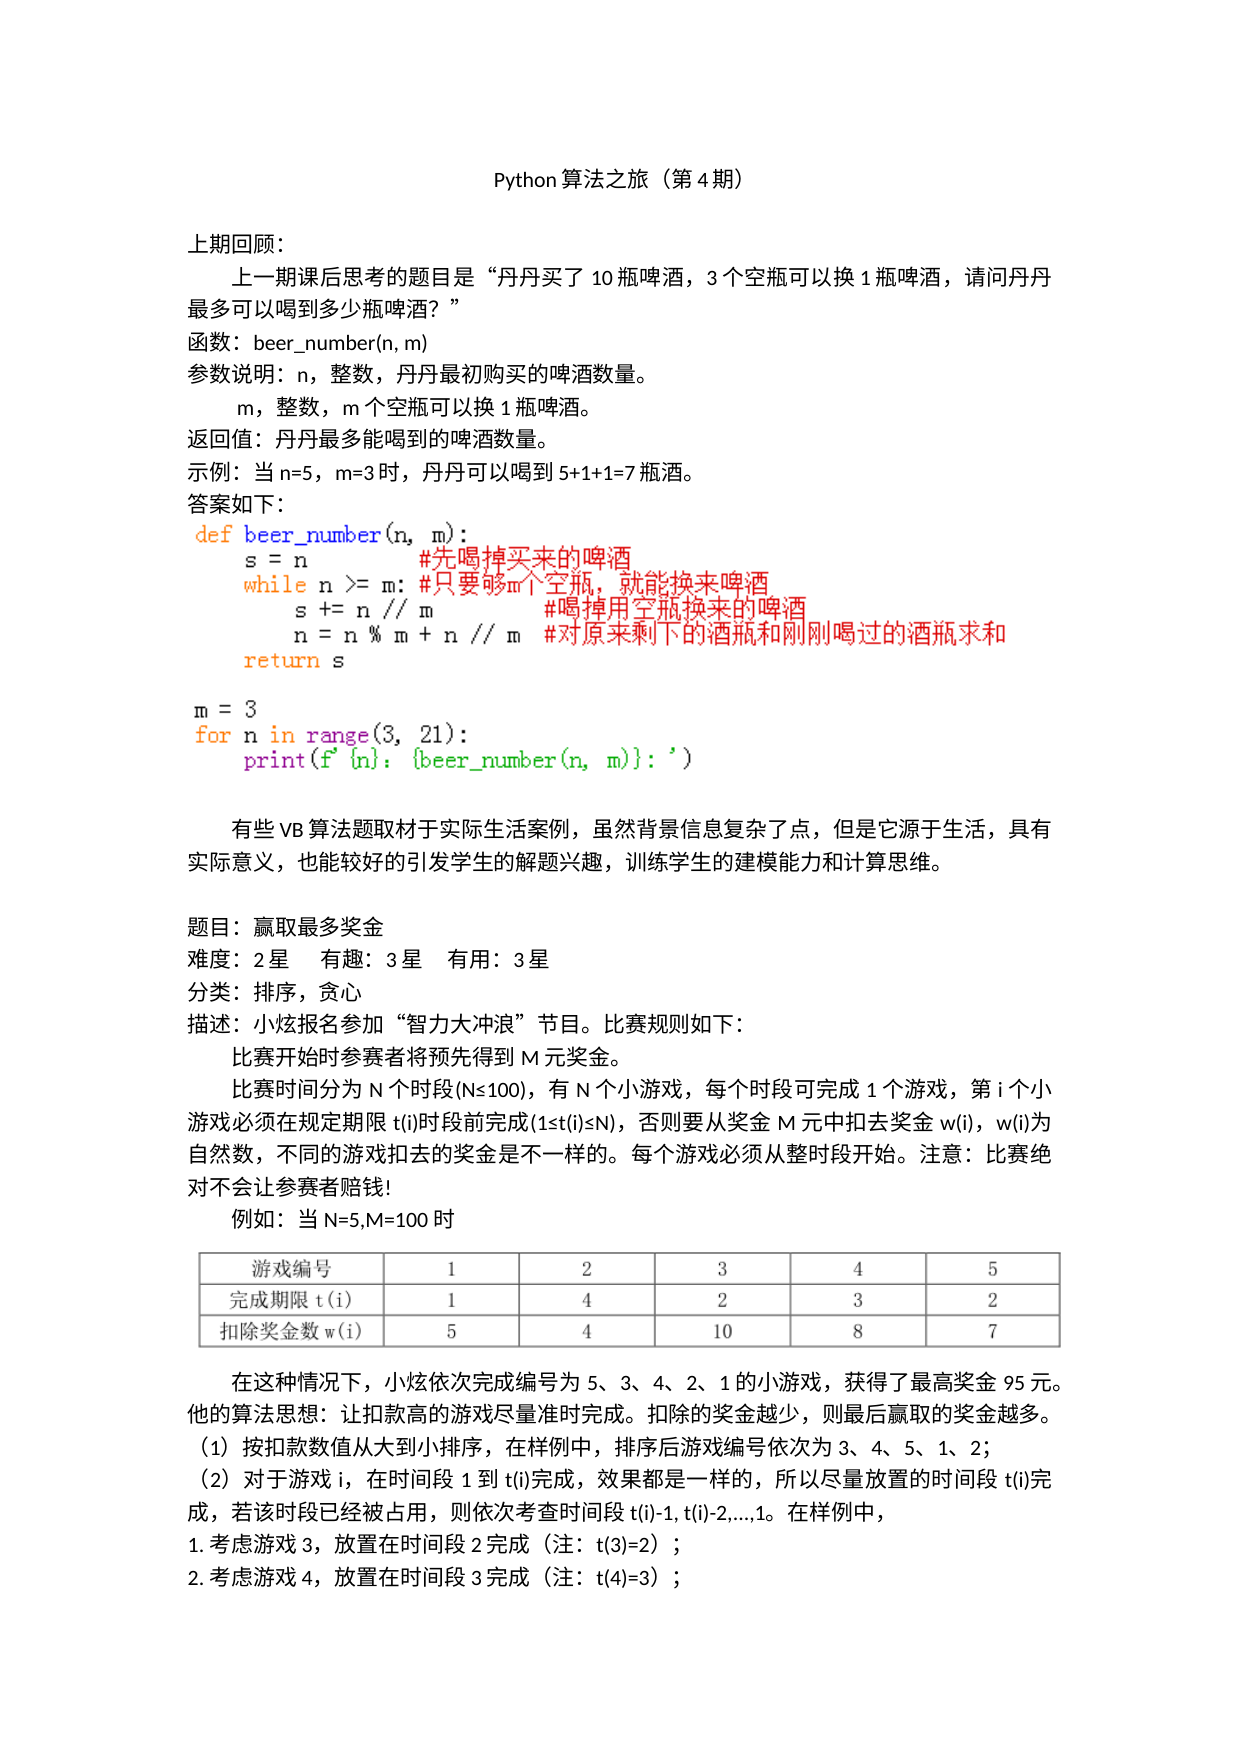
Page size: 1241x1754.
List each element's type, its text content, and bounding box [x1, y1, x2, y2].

text 返回值：丹丹最多能喝到的啤酒数量。 [187, 422, 1053, 454]
text 分类：排序，贪心 [187, 974, 1053, 1007]
text （2）对于游戏 i，在时间段 1 到 t(i)完成，效果都是一样的，所以尽量放置的时间段 t(i)完成，若该时段已经被占用，则依次考查时间段 t(i)-1, t(i)-2,...,1。在样例中， [187, 1462, 1053, 1527]
text m，整数，m个空瓶可以换1瓶啤酒。 [187, 389, 1053, 422]
text 比赛时间分为 N 个时段(N≤100)，有 N 个小游戏，每个时段可完成 1 个游戏，第 i 个小游戏必须在规定期限 t(i)时段前完成(1≤t(i)≤N)，否则要从奖金 M 元中扣去奖金 w(i)，w(i)为自然数，不同的游戏扣去的奖金是不一样的。每个游戏必须从整时段开始。注意：比赛绝对不会让参赛者赔钱! [187, 1072, 1053, 1202]
text 答案如下： [187, 487, 1053, 519]
text 1. 考虑游戏 3，放置在时间段 2 完成（注：t(3)=2）； [187, 1527, 1053, 1559]
picture [195, 1249, 1061, 1350]
text 参数说明：n，整数，丹丹最初购买的啤酒数量。 [187, 357, 1053, 389]
text 比赛开始时参赛者将预先得到 M 元奖金。 [187, 1039, 1053, 1072]
text 上一期课后思考的题目是“丹丹买了10瓶啤酒，3个空瓶可以换1瓶啤酒，请问丹丹最多可以喝到多少瓶啤酒？” [187, 259, 1053, 324]
text （1）按扣款数值从大到小排序，在样例中，排序后游戏编号依次为 3、4、5、1、2； [187, 1429, 1053, 1462]
text 有些VB算法题取材于实际生活案例，虽然背景信息复杂了点，但是它源于生活，具有实际意义，也能较好的引发学生的解题兴趣，训练学生的建模能力和计算思维。 [187, 812, 1053, 877]
text 难度：2星 有趣：3星 有用：3星 [187, 942, 1053, 974]
text 题目：赢取最多奖金 [187, 909, 1053, 942]
text 函数：beer_number(n, m) [187, 324, 1053, 357]
text 示例：当n=5，m=3时，丹丹可以喝到5+1+1=7瓶酒。 [187, 454, 1053, 487]
text Python算法之旅（第4期） [450, 162, 1053, 194]
text 描述：小炫报名参加“智力大冲浪”节目。比赛规则如下： [187, 1007, 1053, 1039]
text 上期回顾： [187, 227, 1053, 259]
text 例如：当 N=5,M=100 时 [187, 1202, 1053, 1234]
text 2. 考虑游戏 4，放置在时间段 3 完成（注：t(4)=3）； [187, 1559, 1053, 1592]
picture [187, 519, 1011, 782]
